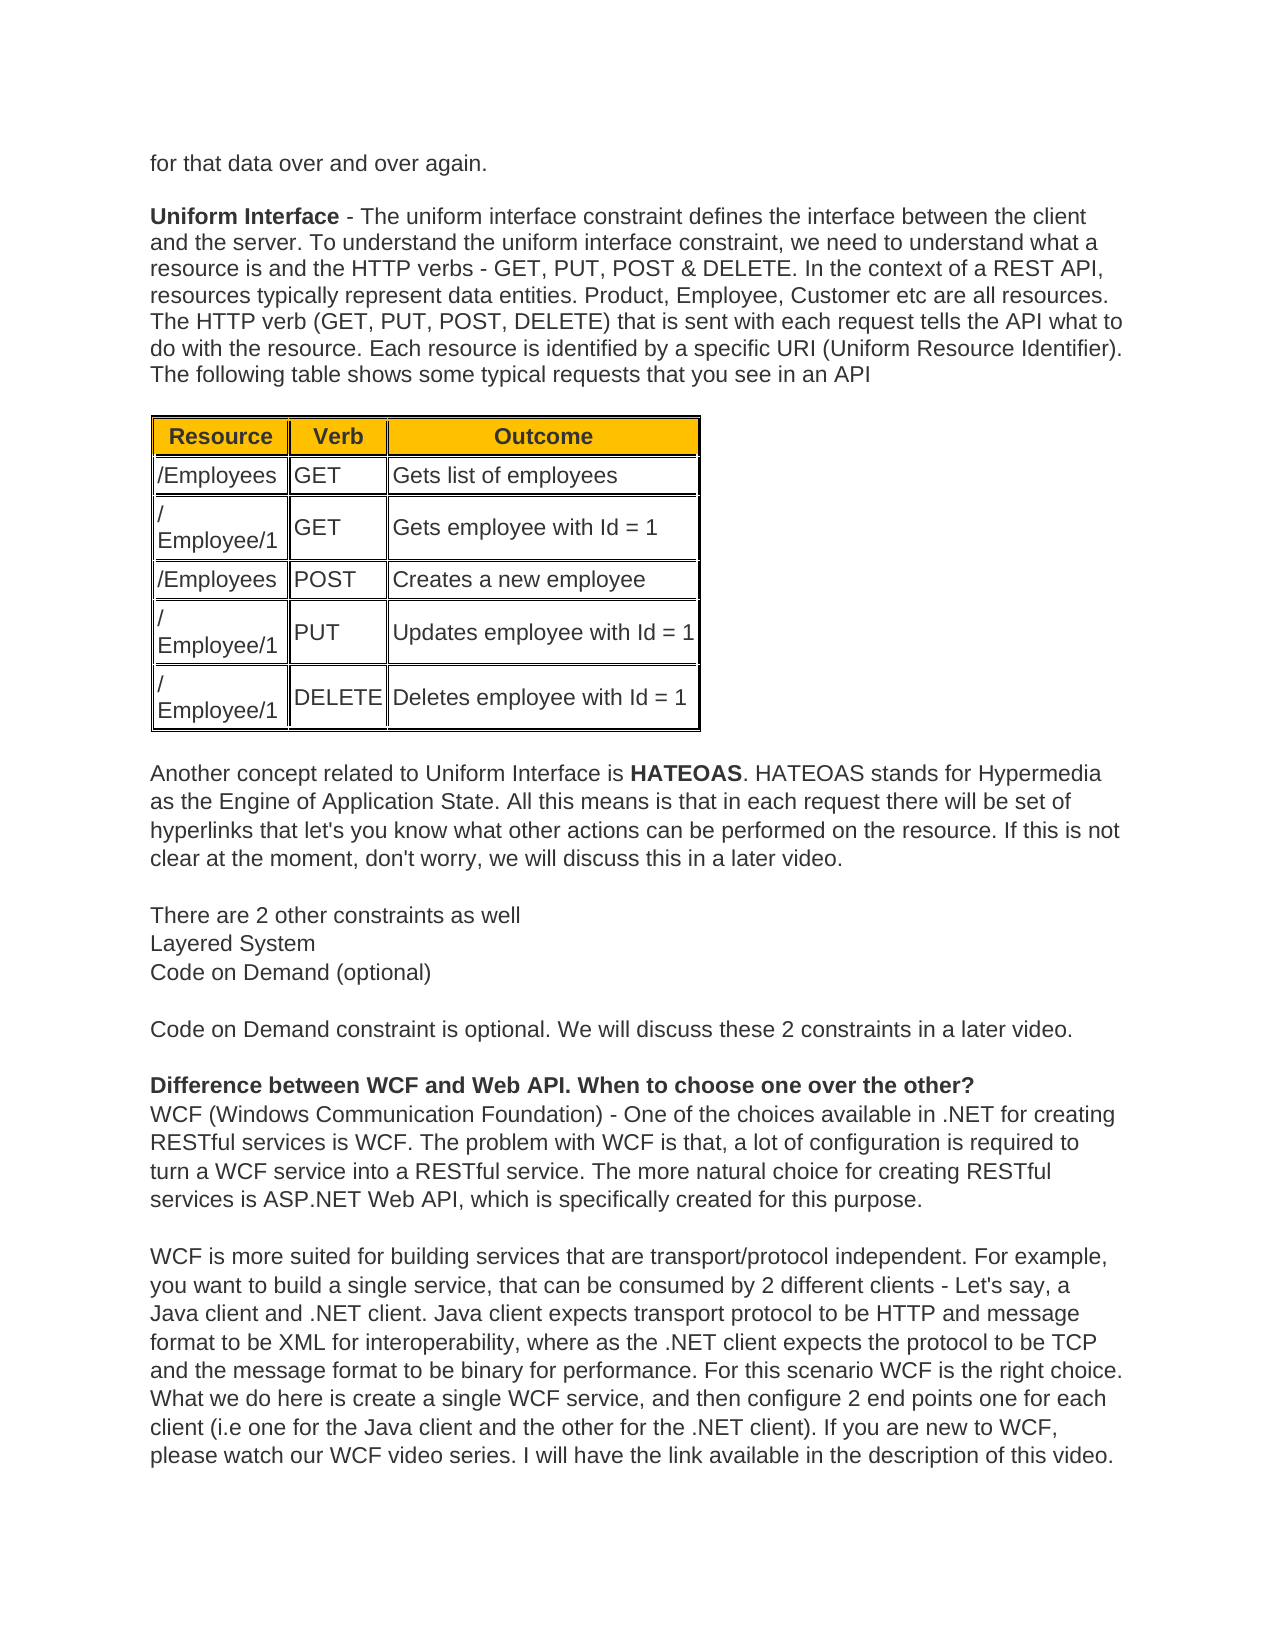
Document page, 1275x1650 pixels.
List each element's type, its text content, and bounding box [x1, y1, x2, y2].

table_cell /Employee/1 [154, 493, 287, 558]
table_cell Deletes employee with Id = 1 [388, 663, 699, 728]
table_cell /Employees [154, 559, 287, 597]
table_cell Creates a new employee [389, 559, 699, 597]
table_cell DELETE [289, 666, 388, 728]
table_cell /Employee/1 [154, 598, 287, 663]
table_header Resource [154, 417, 289, 454]
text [150, 731, 1125, 1497]
table_header Outcome [388, 419, 698, 454]
table_cell Gets employee with Id = 1 [389, 493, 699, 558]
table_cell Updates employee with Id = 1 [389, 598, 699, 663]
table_cell PUT [291, 601, 386, 663]
table_cell /Employee/1 [152, 663, 289, 728]
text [150, 150, 1125, 415]
table_header Verb [289, 419, 388, 454]
table_cell GET [291, 458, 386, 493]
table_cell GET [291, 497, 386, 558]
table_cell POST [291, 562, 386, 597]
table_cell Gets list of employees [389, 454, 699, 493]
table_cell /Employees [154, 454, 287, 493]
